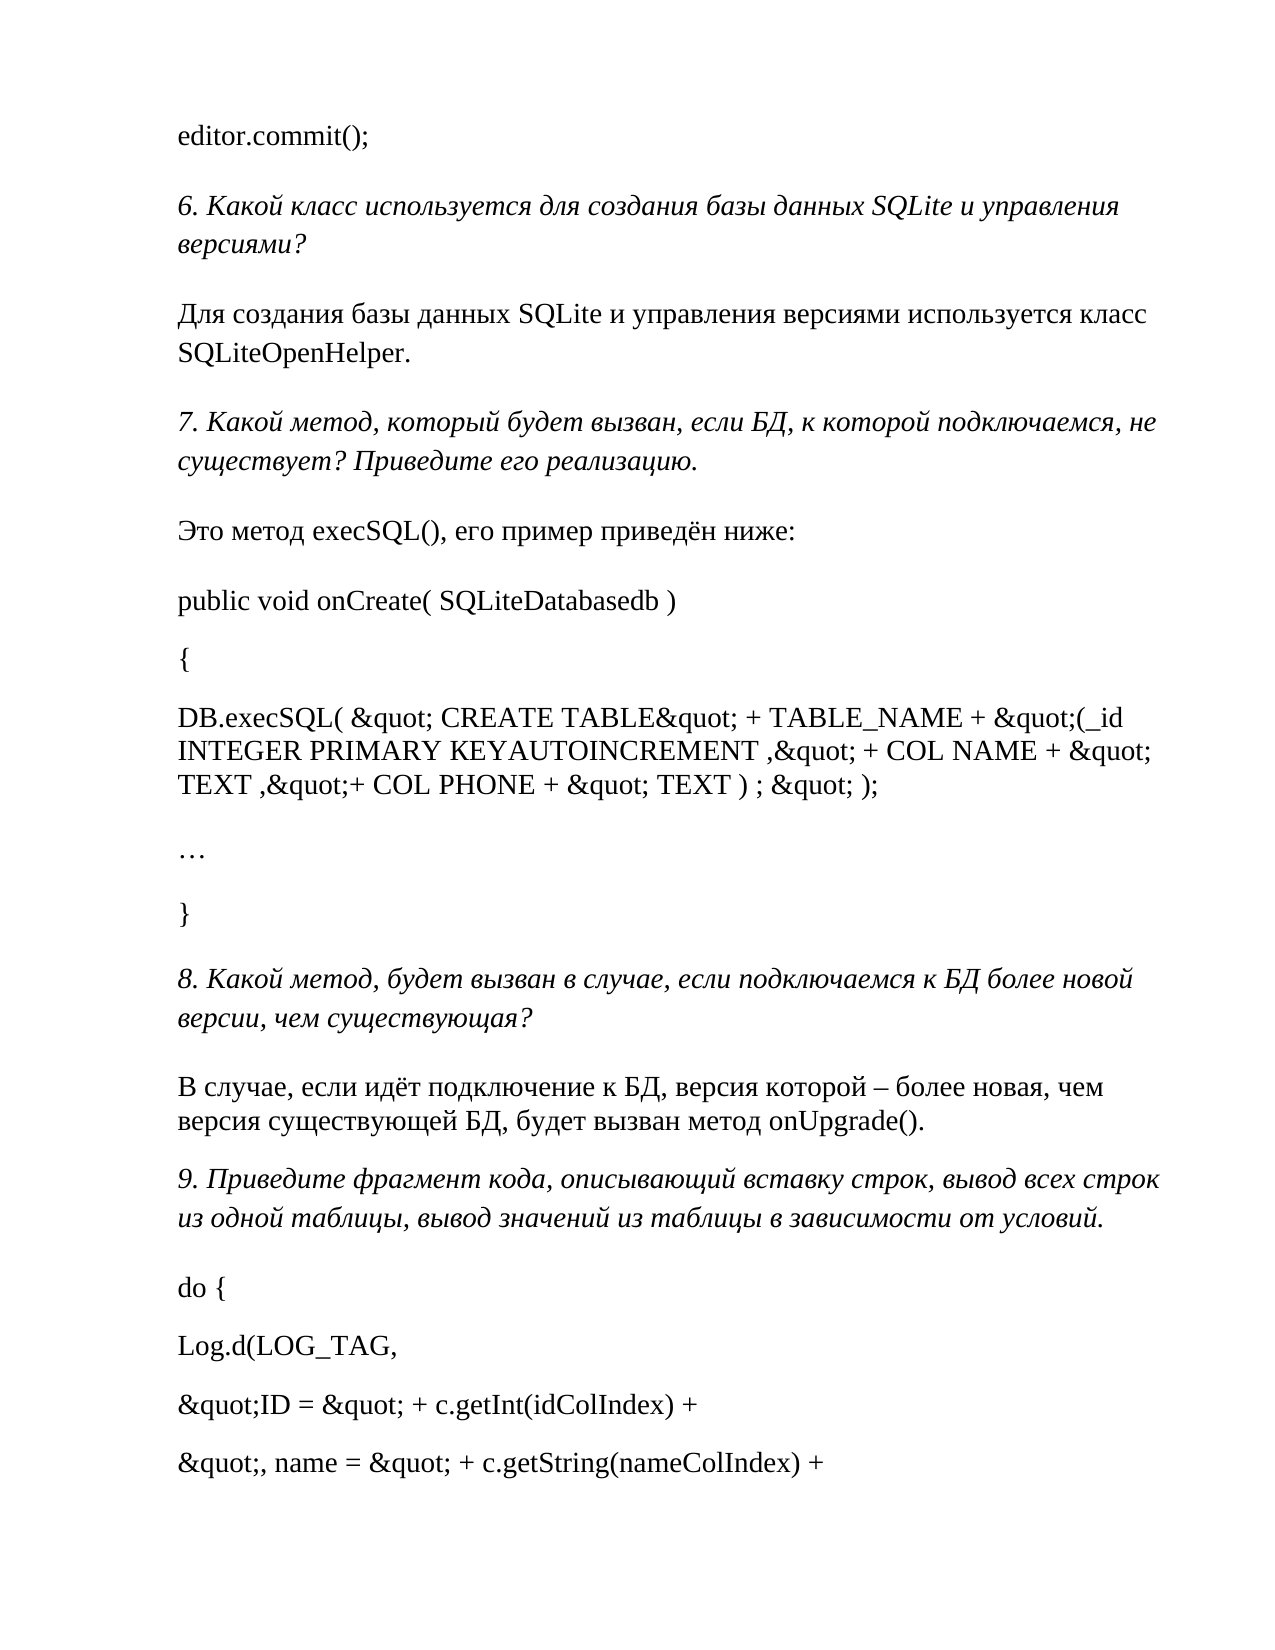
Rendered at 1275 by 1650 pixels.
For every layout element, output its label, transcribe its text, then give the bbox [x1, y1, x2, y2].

text DB.execSQL( &quot; CREATE ТАВLЕ&quot; + ТАВLЕ_NАМЕ + &quot;(_id INTEGER PRIМARY КЕYAUTOINCREМENT ,&quot; + COL NАМЕ + &quot; ТЕХТ ,&quot;+ COL PHONE + &quot; ТЕХТ ) ; &quot; ); [177, 700, 1186, 800]
text 9. Приведите фрагмент кода, описывающий вставку строк, вывод всех строк из одной таблицы, вывод значений из таблицы в зависимости от условий. [177, 1162, 1186, 1234]
text 7. Какой метод, который будет вызван, если БД, к которой подключаемся, не существует? Приведите его реализацию. [177, 404, 1186, 477]
text 6. Какой класс используется для создания базы данных SQLite и управления версиями? [177, 188, 1186, 260]
text &quot;, name = &quot; + c.getString(nameColIndex) + [177, 1446, 1186, 1479]
text 8. Какой метод, будет вызван в случае, если подключаемся к БД более новой версии, чем существующая? [177, 961, 1186, 1033]
text … [177, 832, 1186, 865]
text Log.d(LOG_TAG, [177, 1328, 1186, 1362]
text editor.commit(); [177, 118, 1186, 152]
text В случае, если идёт подключение к БД, версия которой – более новая, чем версия существующей БД, будет вызван метод onUpgrade(). [177, 1069, 1186, 1137]
text Для создания базы данных SQLite и управления версиями используется класс SQLiteOpenHelper. [177, 296, 1186, 368]
text { [177, 641, 1186, 675]
text do { [177, 1270, 1186, 1303]
text &quot;ID = &quot; + c.getInt(idColIndex) + [177, 1387, 1186, 1421]
text Это метод execSQL(), его пример приведён ниже: [177, 513, 1186, 546]
text public void onCreate( SQLiteDatabasedb ) [177, 583, 1186, 616]
text } [177, 896, 1186, 930]
